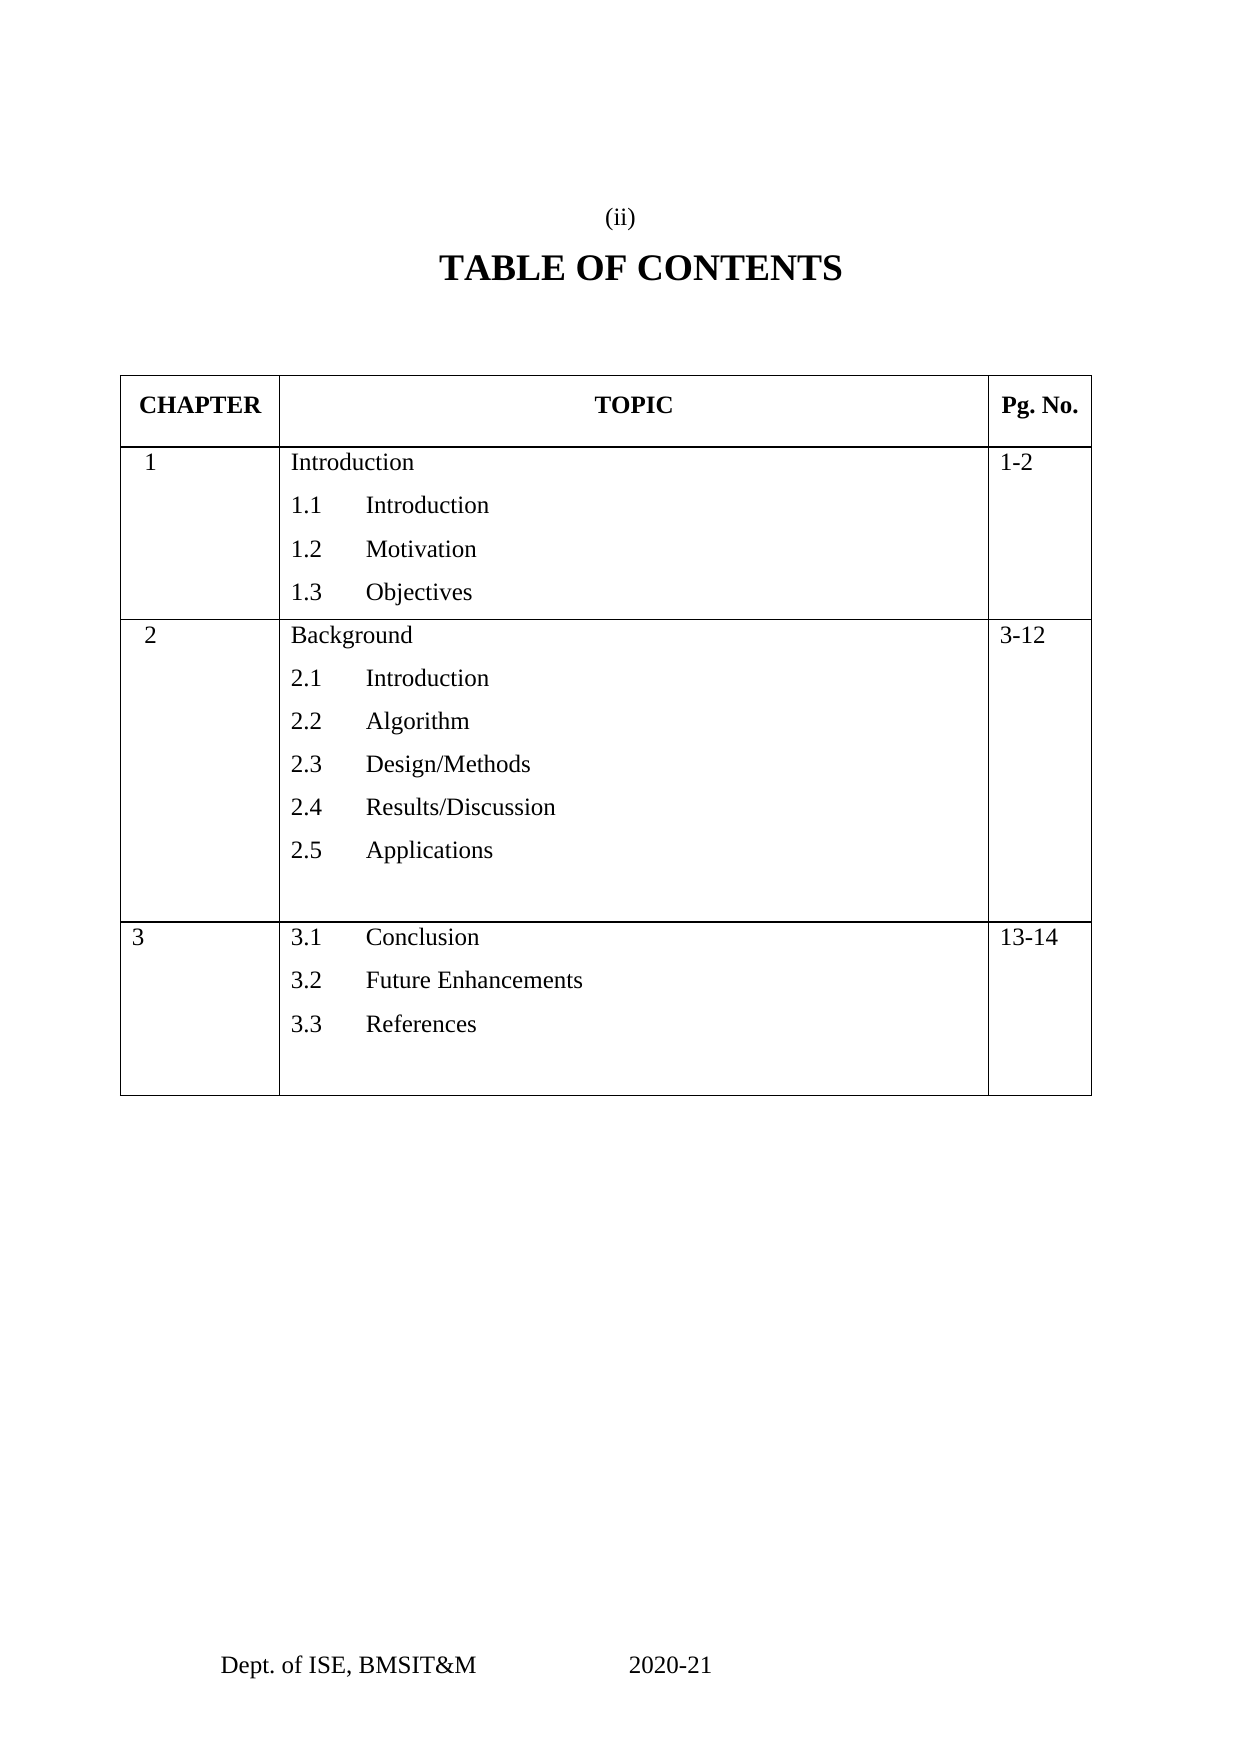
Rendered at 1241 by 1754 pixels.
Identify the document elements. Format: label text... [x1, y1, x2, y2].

table_cell 3.1 Conclusion 3.2 Future Enhancements 3.3 References [280, 923, 988, 1095]
table_cell 3-12 [989, 620, 1091, 921]
text (ii) [120, 202, 1120, 231]
text TABLE OF CONTENTS [120, 246, 1120, 289]
table_header CHAPTER [121, 376, 279, 446]
table_cell 13-14 [989, 923, 1091, 1095]
table_cell Introduction Introduction Motivation Objectives [280, 448, 988, 619]
table_header Pg. No. [989, 376, 1091, 446]
table_cell Background Introduction Algorithm Design/Methods Results/Discussion Applications [280, 620, 988, 921]
table_cell 1-2 [989, 448, 1091, 619]
table_cell 2 [121, 620, 279, 921]
table_header TOPIC [280, 376, 988, 446]
table_cell 1 [121, 448, 279, 619]
table_cell 3 [121, 923, 279, 1095]
